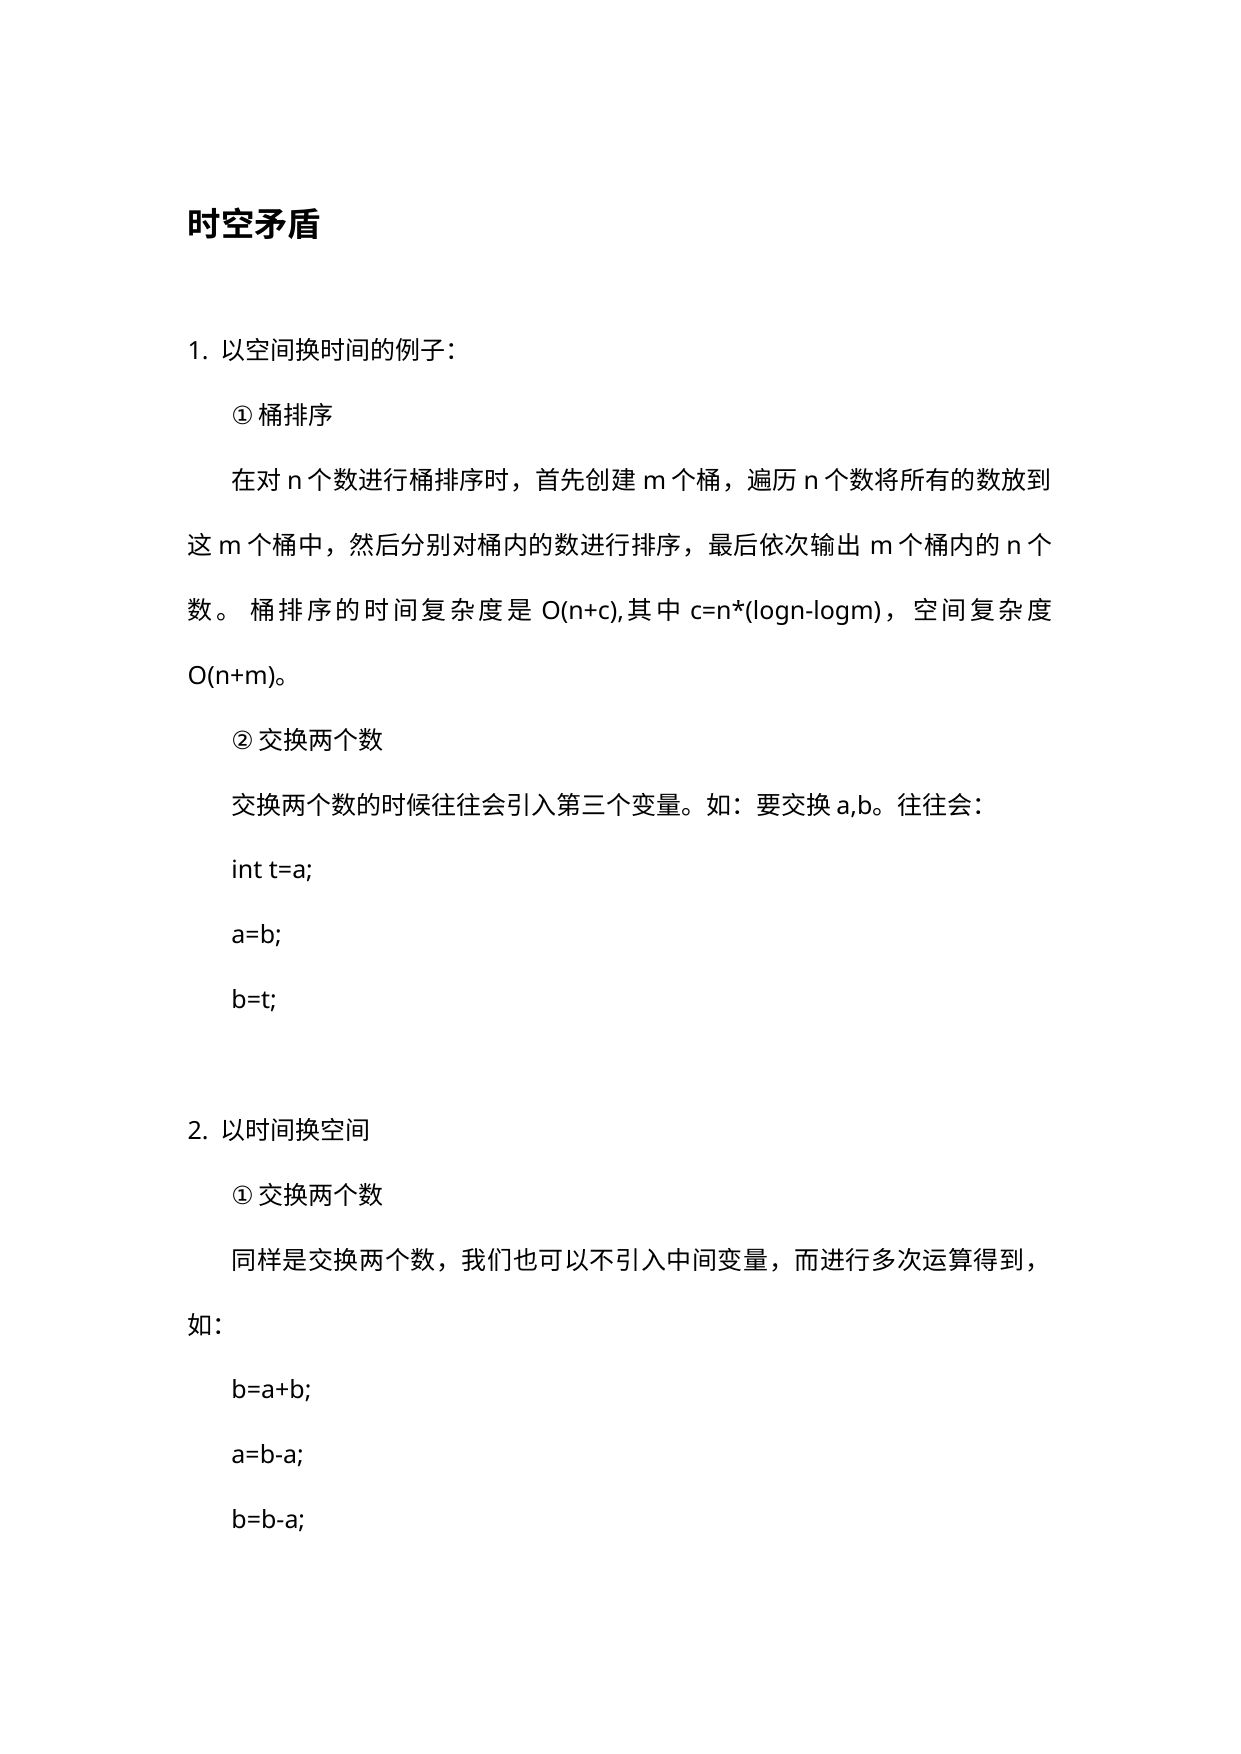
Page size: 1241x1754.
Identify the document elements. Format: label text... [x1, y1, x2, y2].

list 以空间换时间的例子： [187, 316, 1053, 381]
subtitle 时空矛盾 [187, 189, 1053, 254]
list 交换两个数的时候往往会引入第三个变量。如：要交换a,b。往往会： [187, 771, 1053, 836]
list ②交换两个数 [187, 706, 1053, 771]
list b=a+b; [187, 1356, 1053, 1421]
list a=b-a; [187, 1421, 1053, 1486]
list 在对n个数进行桶排序时，首先创建m个桶，遍历n个数将所有的数放到这m个桶中，然后分别对桶内的数进行排序，最后依次输出m个桶内的n个数。 桶排序的时间复杂度是O(n+c),其中c=n*(logn-logm)，空间复杂度O(n+m)。 [187, 446, 1053, 706]
list 以时间换空间 [187, 1096, 1053, 1161]
list b=b-a; [187, 1486, 1053, 1551]
list ①桶排序 [187, 381, 1053, 446]
list ①交换两个数 [187, 1161, 1053, 1226]
list b=t; [187, 966, 1053, 1031]
list a=b; [187, 901, 1053, 966]
list int t=a; [187, 836, 1053, 901]
list 同样是交换两个数，我们也可以不引入中间变量，而进行多次运算得到，如： [187, 1226, 1053, 1356]
